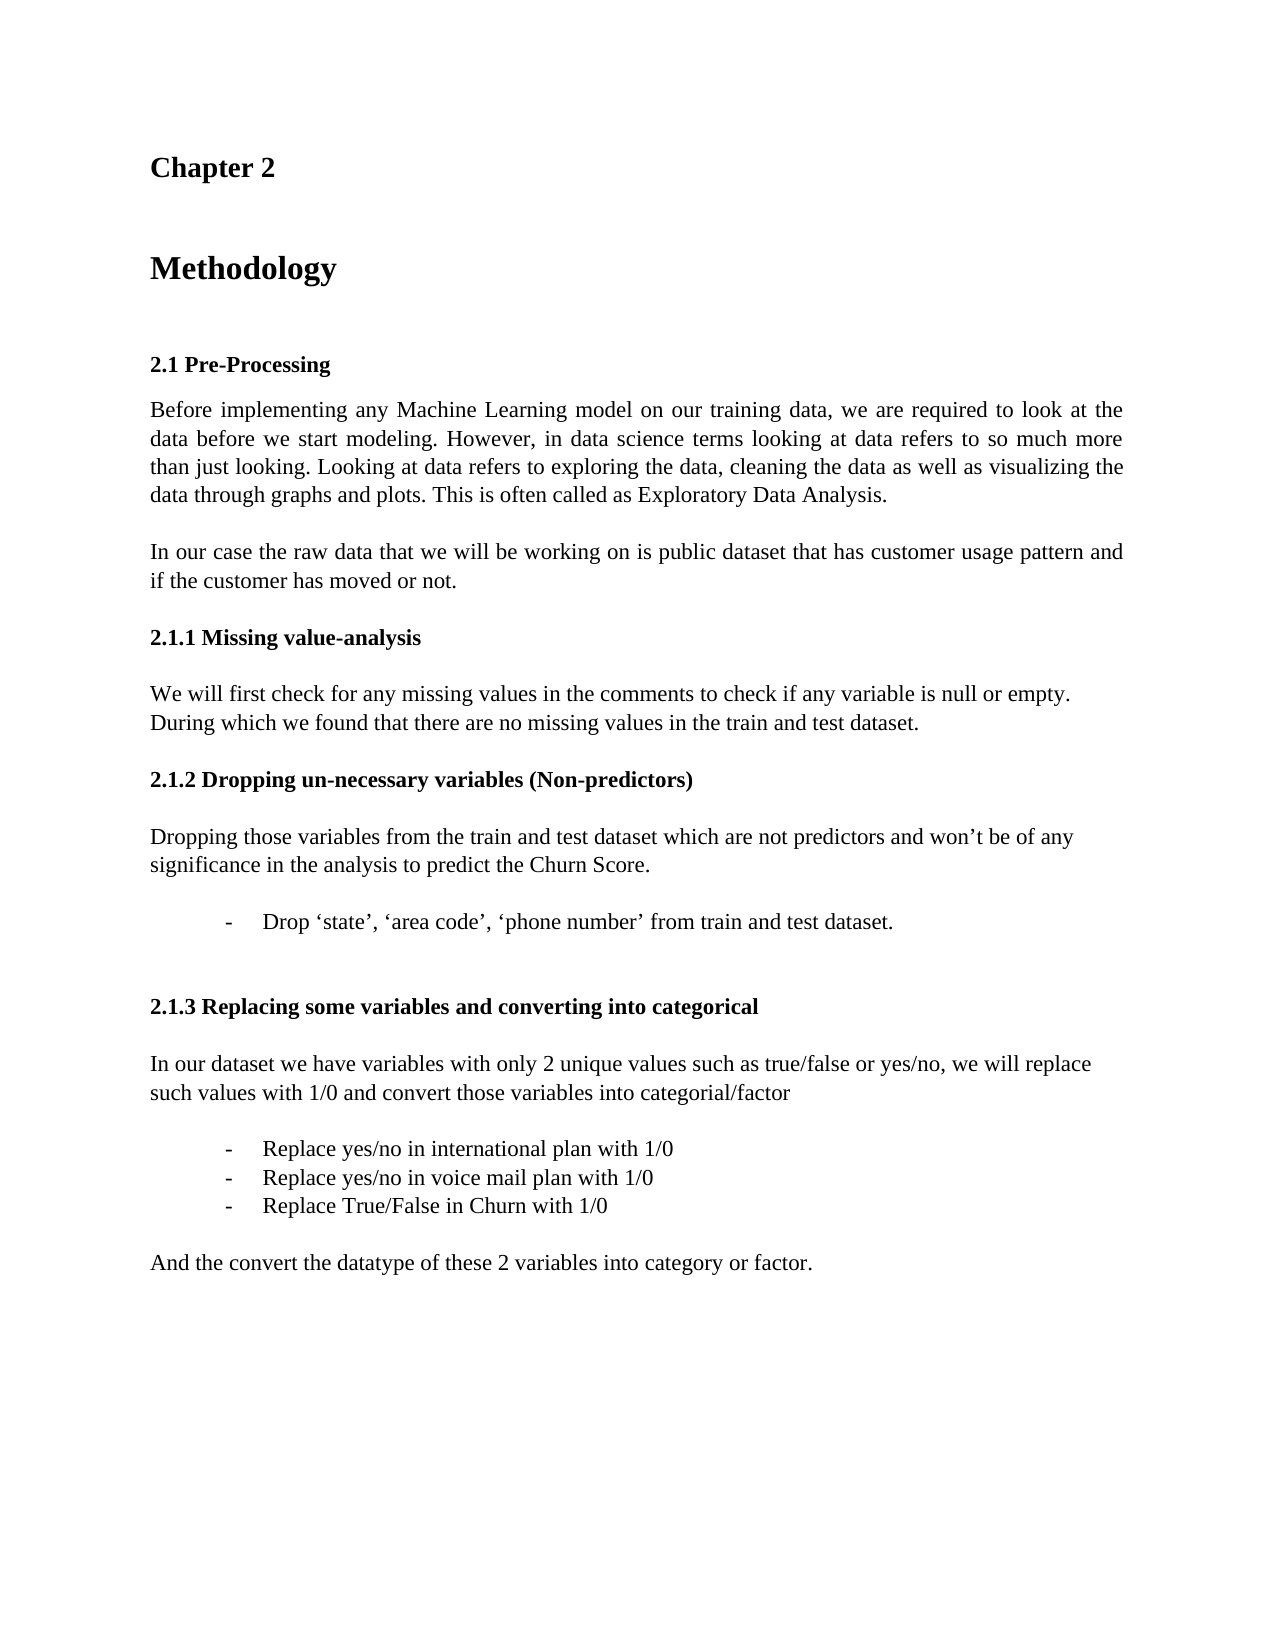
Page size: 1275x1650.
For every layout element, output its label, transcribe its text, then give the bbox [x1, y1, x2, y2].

text 2.1.2 Dropping un-necessary variables (Non-predictors) [150, 766, 1125, 792]
list Drop ‘state’, ‘area code’, ‘phone number’ from train and test dataset. [225, 908, 1125, 934]
text We will first check for any missing values in the comments to check if any variable is null or empty. During which we found that there are no missing values in the train and test dataset. [150, 681, 1125, 735]
text 2.1.1 Missing value-analysis [150, 624, 1125, 650]
list Replace yes/no in voice mail plan with 1/0 [225, 1164, 1125, 1190]
text Chapter 2 [150, 150, 1125, 183]
list Replace yes/no in international plan with 1/0 [225, 1136, 1125, 1162]
text Dropping those variables from the train and test dataset which are not predictors and won’t be of any significance in the analysis to predict the Churn Score. [150, 823, 1125, 877]
list Replace True/False in Churn with 1/0 [225, 1192, 1125, 1219]
text In our dataset we have variables with only 2 unique values such as true/false or yes/no, we will replace such values with 1/0 and convert those variables into categorial/factor [150, 1050, 1125, 1105]
text And the convert the datatype of these 2 variables into category or factor. [150, 1249, 1125, 1276]
text Methodology [150, 248, 1125, 286]
text In our case the raw data that we will be working on is public dataset that has customer usage pattern and if the customer has moved or not. [150, 538, 1125, 593]
text 2.1 Pre-Processing [150, 351, 1125, 377]
text Before implementing any Machine Learning model on our training data, we are required to look at the data before we start modeling. However, in data science terms looking at data refers to so much more than just looking. Looking at data refers to exploring the data, cleaning the data as well as visualizing the data through graphs and plots. This is often called as Exploratory Data Analysis. [150, 396, 1125, 508]
text 2.1.3 Replacing some variables and converting into categorical [150, 993, 1125, 1020]
